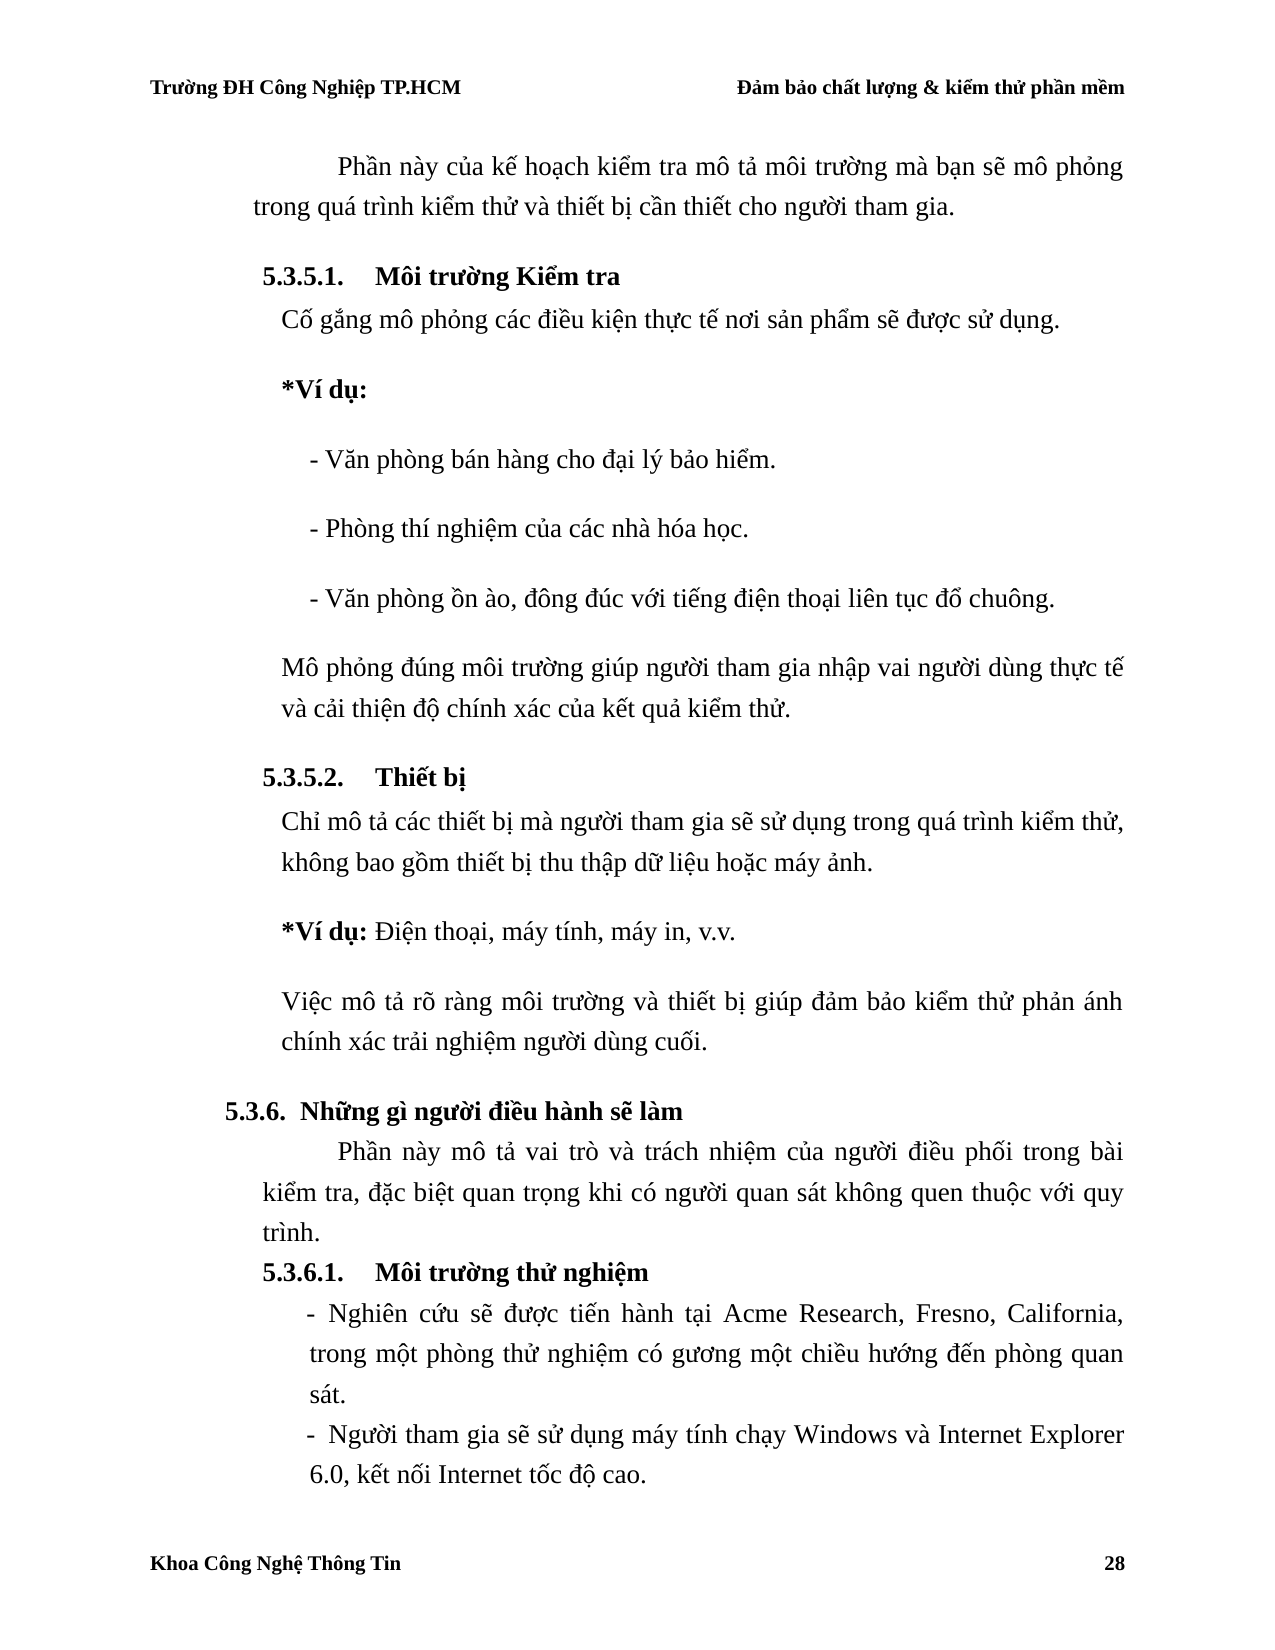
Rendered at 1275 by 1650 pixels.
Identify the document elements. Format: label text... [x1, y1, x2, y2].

text Cố gắng mô phỏng các điều kiện thực tế nơi sản phẩm sẽ được sử dụng. [281, 304, 1125, 335]
text Phần này của kế hoạch kiểm tra mô tả môi trường mà bạn sẽ mô phỏng trong quá trình kiểm thử và thiết bị cần thiết cho người tham gia. [253, 150, 1125, 222]
text - Văn phòng ồn ào, đông đúc với tiếng điện thoại liên tục đổ chuông. [309, 582, 1125, 613]
list Môi trường thử nghiệm [262, 1256, 1125, 1288]
subtitle Môi trường Kiểm tra [262, 260, 1125, 291]
text - Phòng thí nghiệm của các nhà hóa học. [309, 512, 1125, 543]
subtitle Thiết bị [262, 762, 1125, 793]
text Việc mô tả rõ ràng môi trường và thiết bị giúp đảm bảo kiểm thử phản ánh chính xác trải nghiệm người dùng cuối. [281, 985, 1125, 1056]
list Người tham gia sẽ sử dụng máy tính chạy Windows và Internet Explorer 6.0, kết nối Internet tốc độ cao. [306, 1418, 1125, 1490]
list Những gì người điều hành sẽ làm [225, 1095, 1125, 1126]
text Mô phỏng đúng môi trường giúp người tham gia nhập vai người dùng thực tế và cải thiện độ chính xác của kết quả kiểm thử. [281, 652, 1125, 723]
list Nghiên cứu sẽ được tiến hành tại Acme Research, Fresno, California, trong một phòng thử nghiệm có gương một chiều hướng đến phòng quan sát. [306, 1297, 1125, 1409]
text *Ví dụ: Điện thoại, máy tính, máy in, v.v. [281, 915, 1125, 946]
text - Văn phòng bán hàng cho đại lý bảo hiểm. [309, 443, 1125, 474]
text Chỉ mô tả các thiết bị mà người tham gia sẽ sử dụng trong quá trình kiểm thử, không bao gồm thiết bị thu thập dữ liệu hoặc máy ảnh. [281, 805, 1125, 877]
text *Ví dụ: [281, 373, 1125, 404]
list Phần này mô tả vai trò và trách nhiệm của người điều phối trong bài kiểm tra, đặc biệt quan trọng khi có người quan sát không quen thuộc với quy trình. [262, 1135, 1125, 1247]
